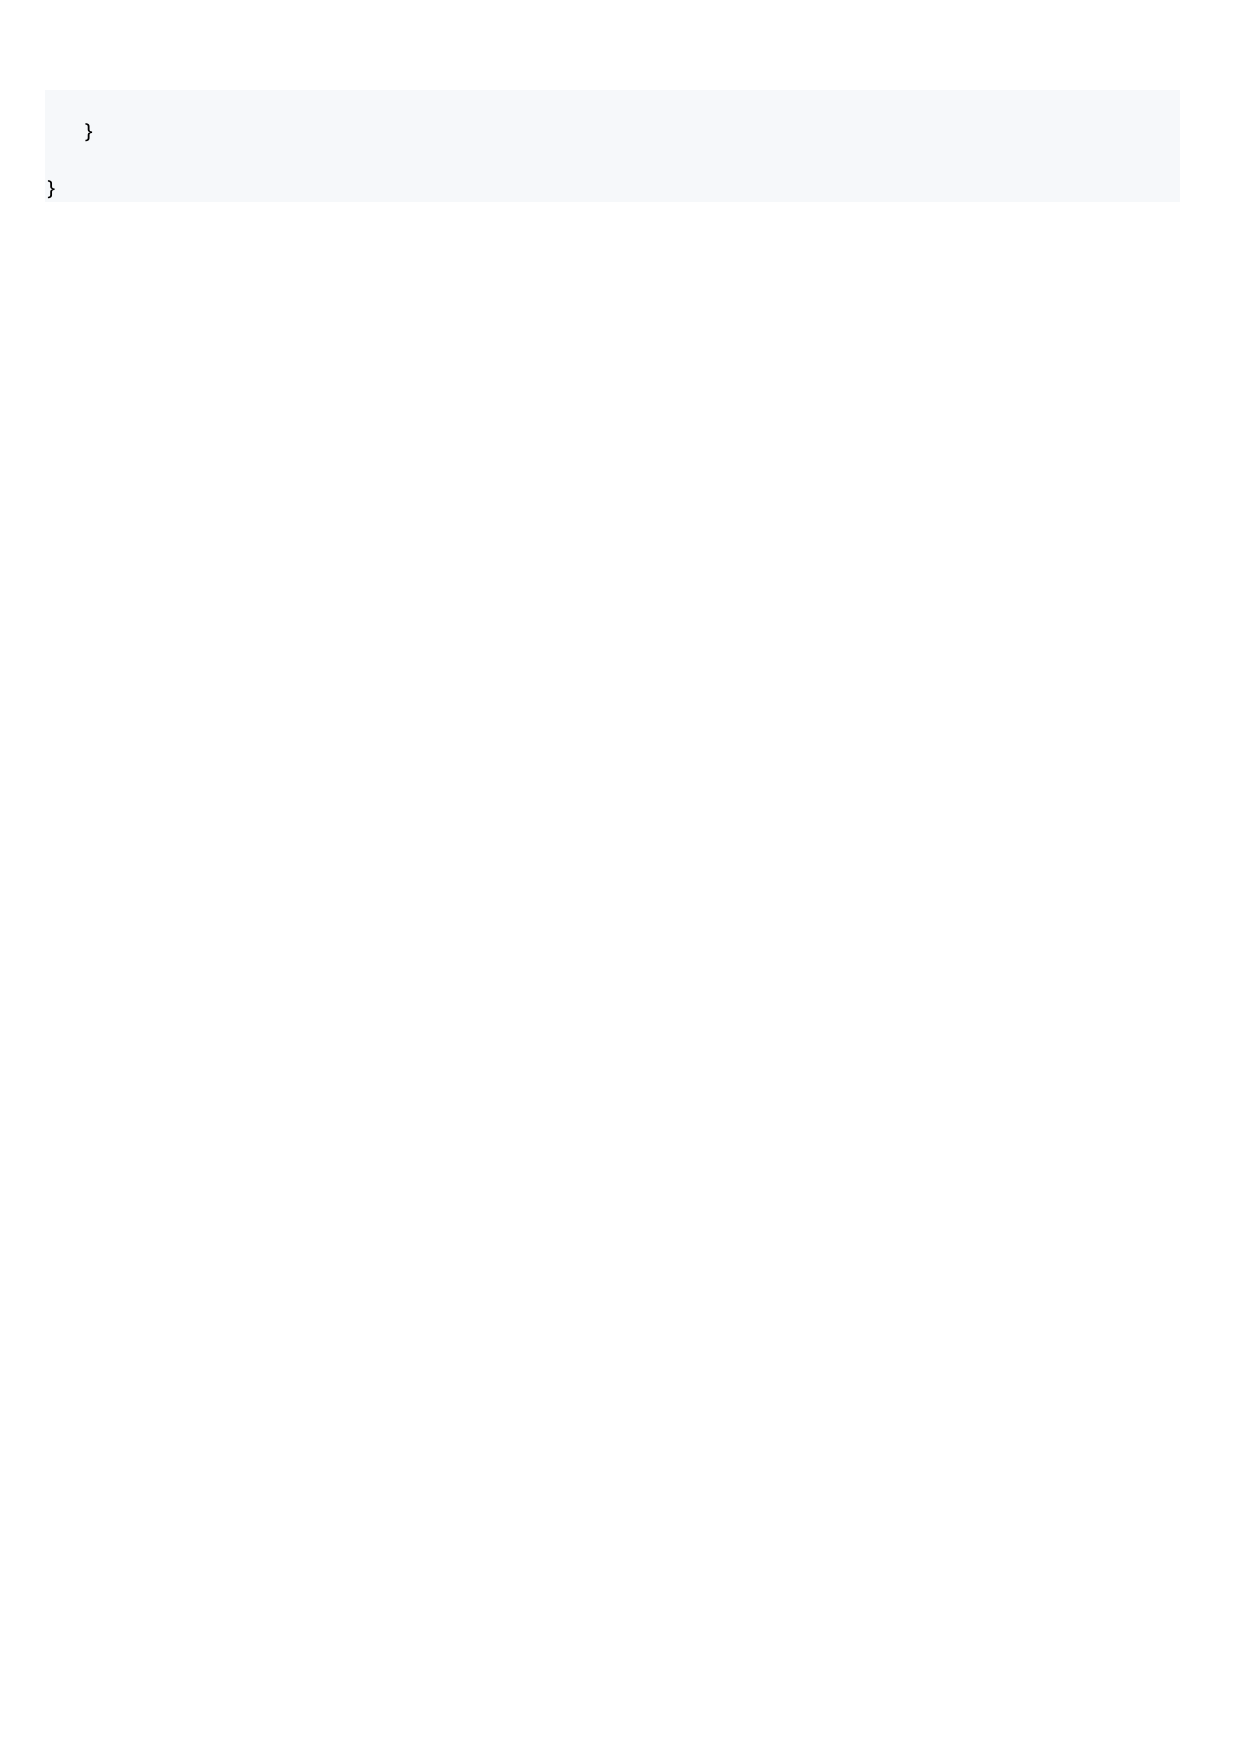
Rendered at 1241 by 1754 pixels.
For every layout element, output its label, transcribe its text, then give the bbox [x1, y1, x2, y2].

text } [45, 173, 1180, 202]
text } [45, 117, 1180, 145]
